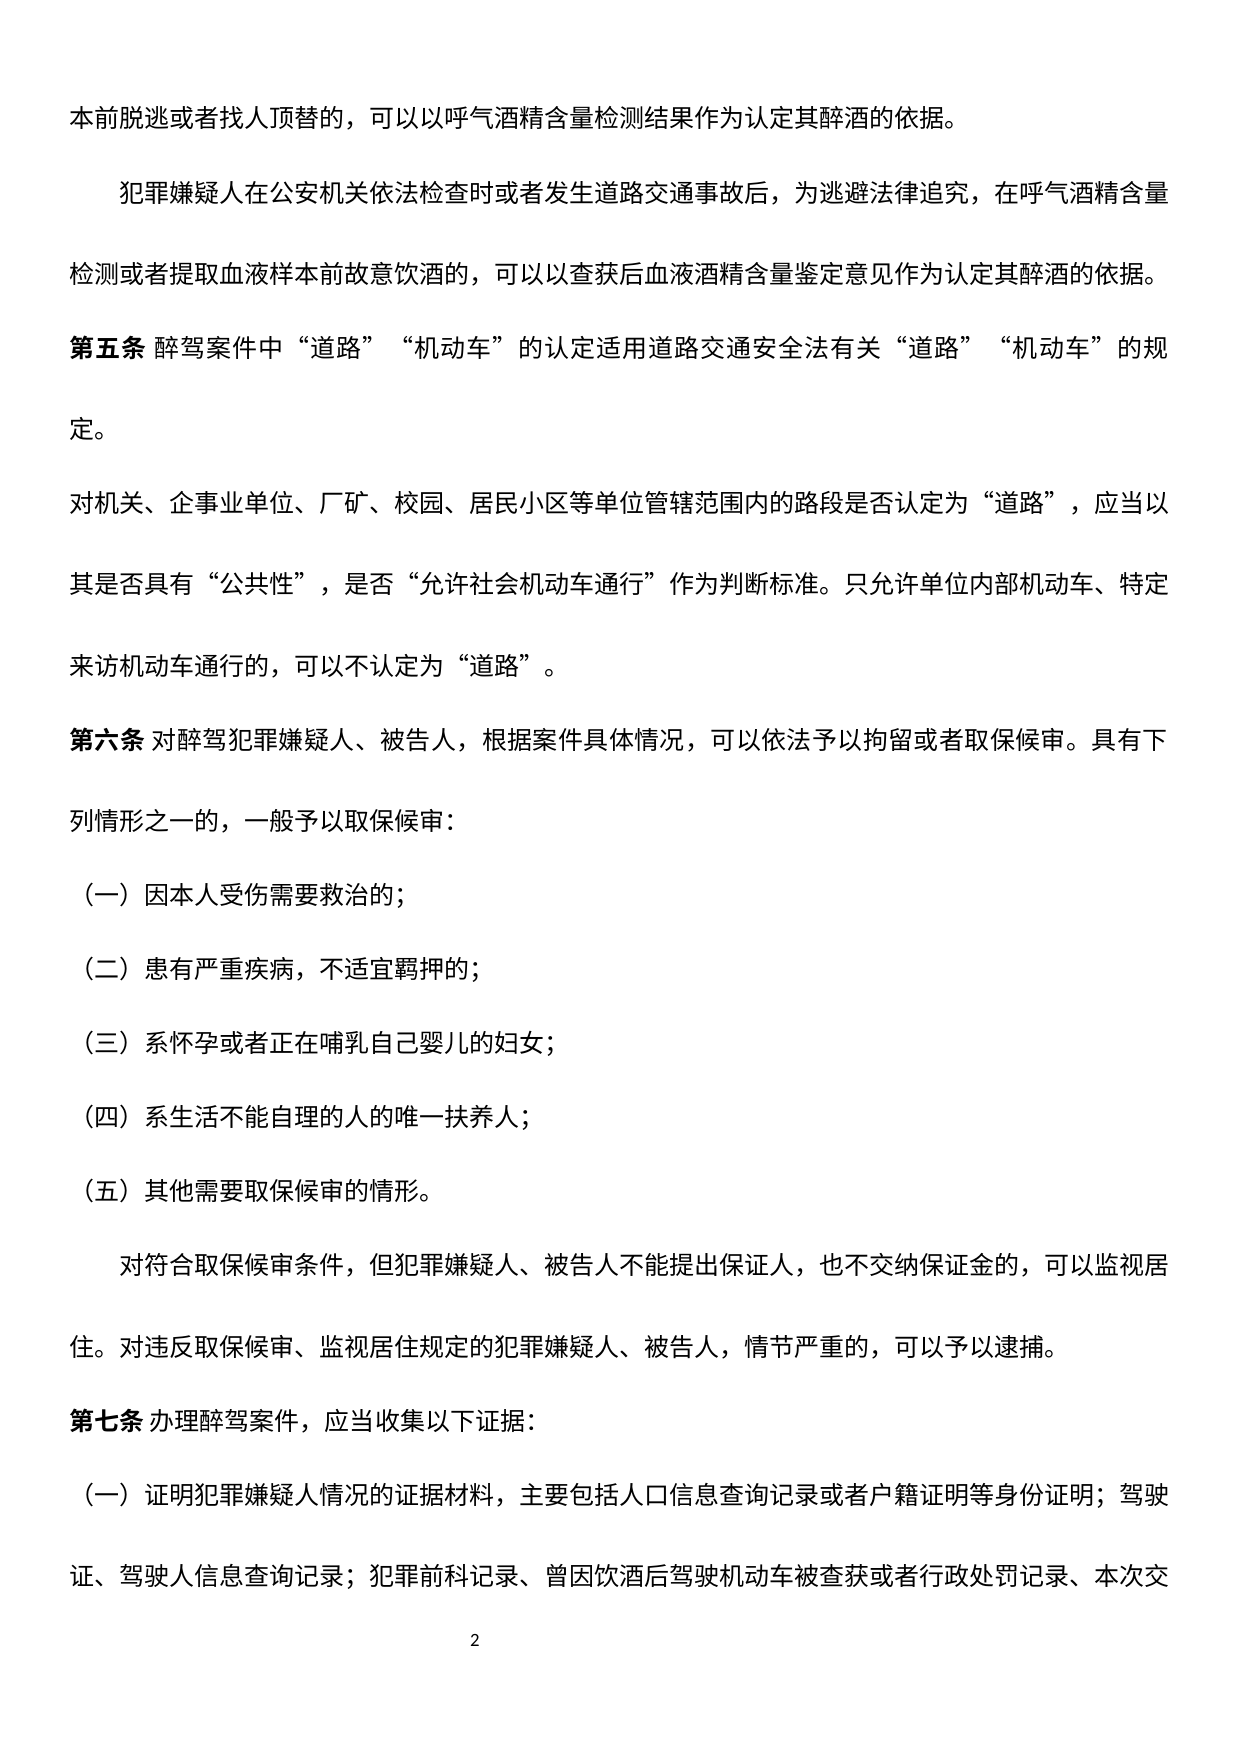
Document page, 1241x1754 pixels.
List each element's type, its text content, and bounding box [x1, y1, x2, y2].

text （二）患有严重疾病，不适宜羁押的； [69, 935, 1171, 1000]
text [69, 84, 1171, 149]
text （三）系怀孕或者正在哺乳自己婴儿的妇女； [69, 1009, 1171, 1074]
text 第五条 醉驾案件中“道路”“机动车”的认定适用道路交通安全法有关“道路”“机动车”的规定。 [69, 314, 1171, 460]
text 第六条 对醉驾犯罪嫌疑人、被告人，根据案件具体情况，可以依法予以拘留或者取保候审。具有下列情形之一的，一般予以取保候审： [69, 706, 1171, 852]
text 犯罪嫌疑人在公安机关依法检查时或者发生道路交通事故后，为逃避法律追究，在呼气酒精含量检测或者提取血液样本前故意饮酒的，可以以查获后血液酒精含量鉴定意见作为认定其醉酒的依据。 [69, 159, 1171, 305]
text （四）系生活不能自理的人的唯一扶养人； [69, 1083, 1171, 1148]
text （一）因本人受伤需要救治的； [69, 861, 1171, 926]
text 对机关、企事业单位、厂矿、校园、居民小区等单位管辖范围内的路段是否认定为“道路”，应当以其是否具有“公共性”，是否“允许社会机动车通行”作为判断标准。只允许单位内部机动车、特定来访机动车通行的，可以不认定为“道路”。 [69, 469, 1171, 697]
text 第七条 办理醉驾案件，应当收集以下证据： [69, 1387, 1171, 1452]
text （五）其他需要取保候审的情形。 [69, 1157, 1171, 1222]
text 对符合取保候审条件，但犯罪嫌疑人、被告人不能提出保证人，也不交纳保证金的，可以监视居住。对违反取保候审、监视居住规定的犯罪嫌疑人、被告人，情节严重的，可以予以逮捕。 [69, 1231, 1171, 1378]
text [69, 1461, 1171, 1607]
